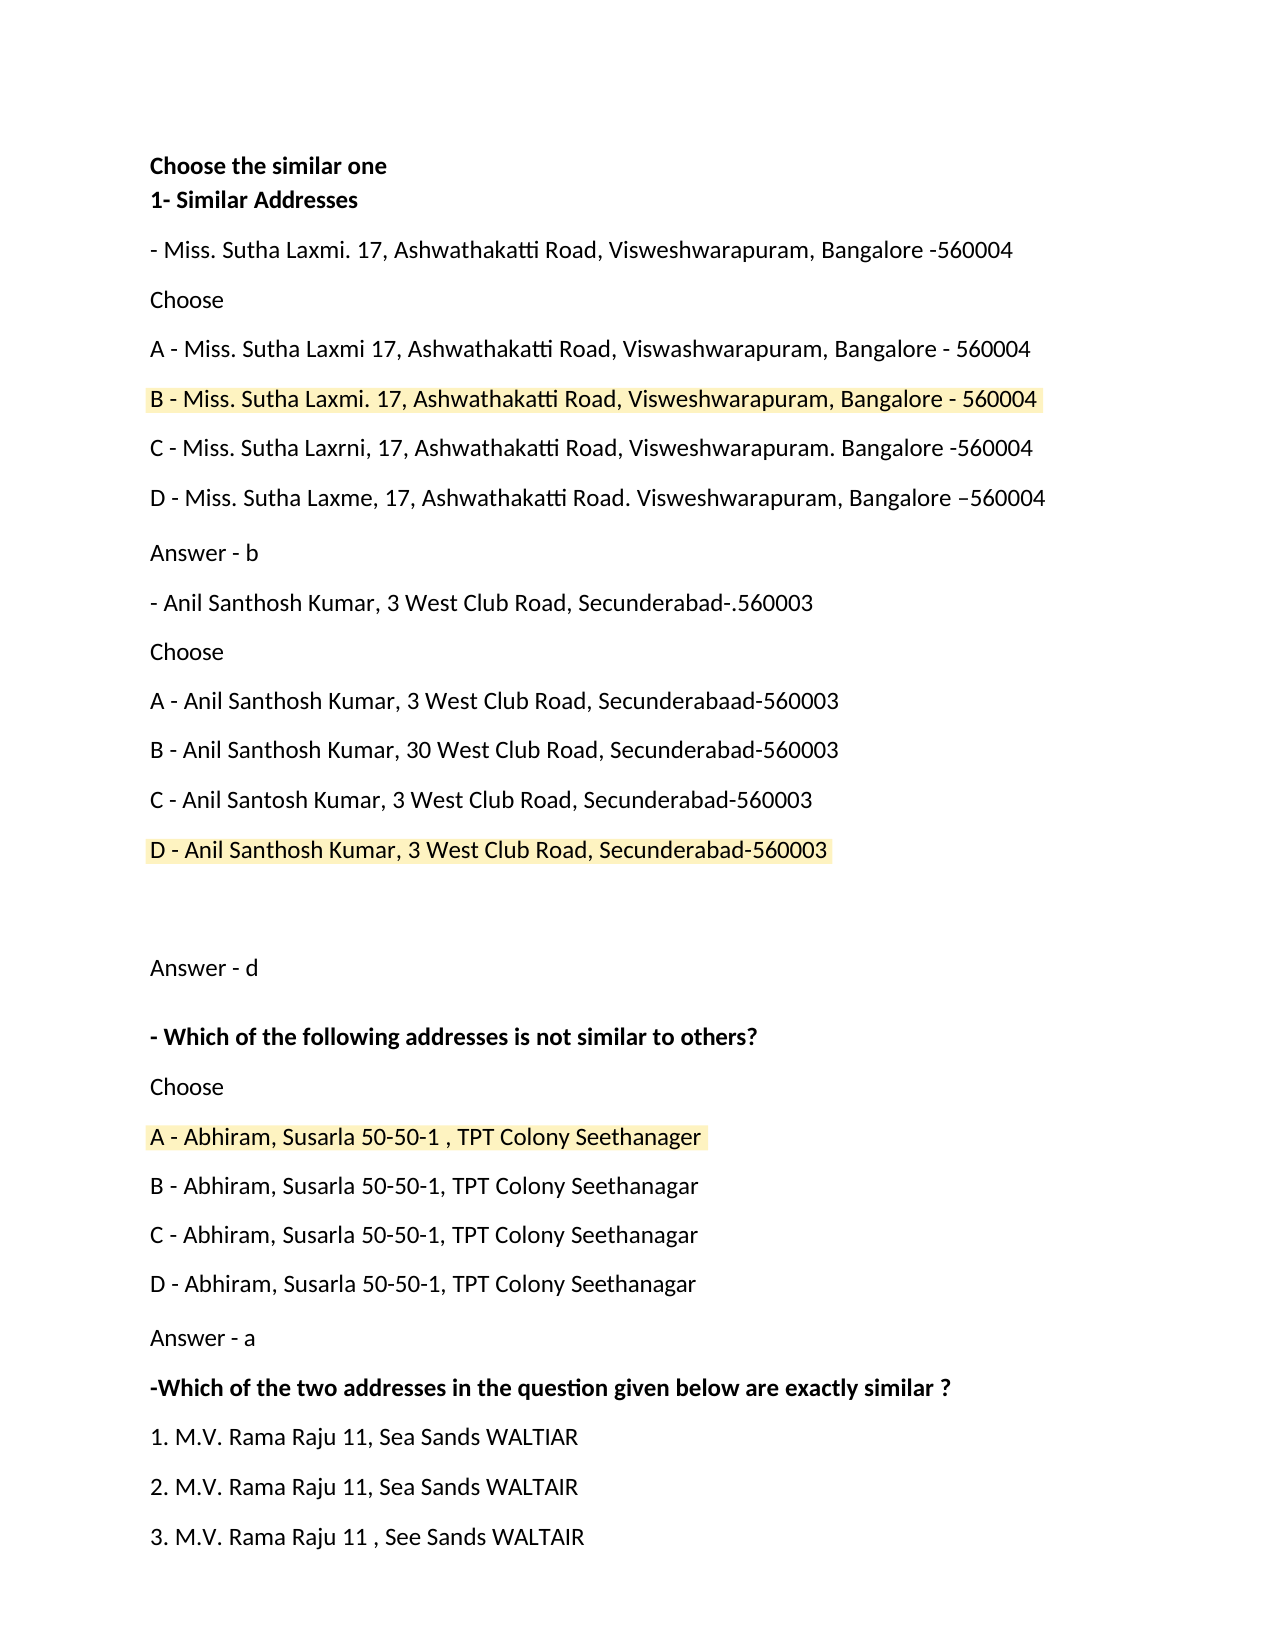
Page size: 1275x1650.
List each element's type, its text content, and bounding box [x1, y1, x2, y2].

list Anil Santhosh Kumar, 3 West Club Road, Secunderabad-.560003 Choose [150, 587, 813, 666]
text A - Miss. Sutha Laxmi 17, Ashwathakatti Road, Viswashwarapuram, Bangalore - 560004 [150, 333, 1110, 364]
text 1- Similar Addresses [150, 184, 1110, 215]
text - Which of the following addresses is not similar to others? [150, 1021, 1110, 1051]
text Choose the similar one [150, 150, 1110, 180]
list M.V. Rama Raju 11, Sea Sands WALTIAR [150, 1421, 1110, 1452]
list M.V. Rama Raju 11 , See Sands WALTAIR [150, 1521, 1110, 1551]
text -Which of the two addresses in the question given below are exactly similar ? [150, 1372, 1110, 1402]
text Choose [150, 1071, 1110, 1101]
text Answer - d [150, 952, 839, 982]
text C - Miss. Sutha Laxrni, 17, Ashwathakatti Road, Visweshwarapuram. Bangalore -560004 D - Miss. Sutha Laxme, 17, Ashwathakatti Road. Visweshwarapuram, Bangalore –560004 [150, 432, 1048, 513]
text A - Anil Santhosh Kumar, 3 West Club Road, Secunderabaad-560003 B - Anil Santhosh Kumar, 30 West Club Road, Secunderabad-560003 C - Anil Santosh Kumar, 3 West Club Road, Secunderabad-560003 [150, 685, 839, 815]
text Answer - a [150, 1322, 698, 1353]
list M.V. Rama Raju 11, Sea Sands WALTAIR [150, 1471, 1110, 1502]
text Answer - b [150, 537, 1048, 568]
list Miss. Sutha Laxmi. 17, Ashwathakatti Road, Visweshwarapuram, Bangalore -560004 Choose [150, 234, 1014, 314]
text B - Abhiram, Susarla 50-50-1, TPT Colony Seethanagar C - Abhiram, Susarla 50-50-1, TPT Colony Seethanagar D - Abhiram, Susarla 50-50-1, TPT Colony Seethanagar [150, 1170, 698, 1298]
